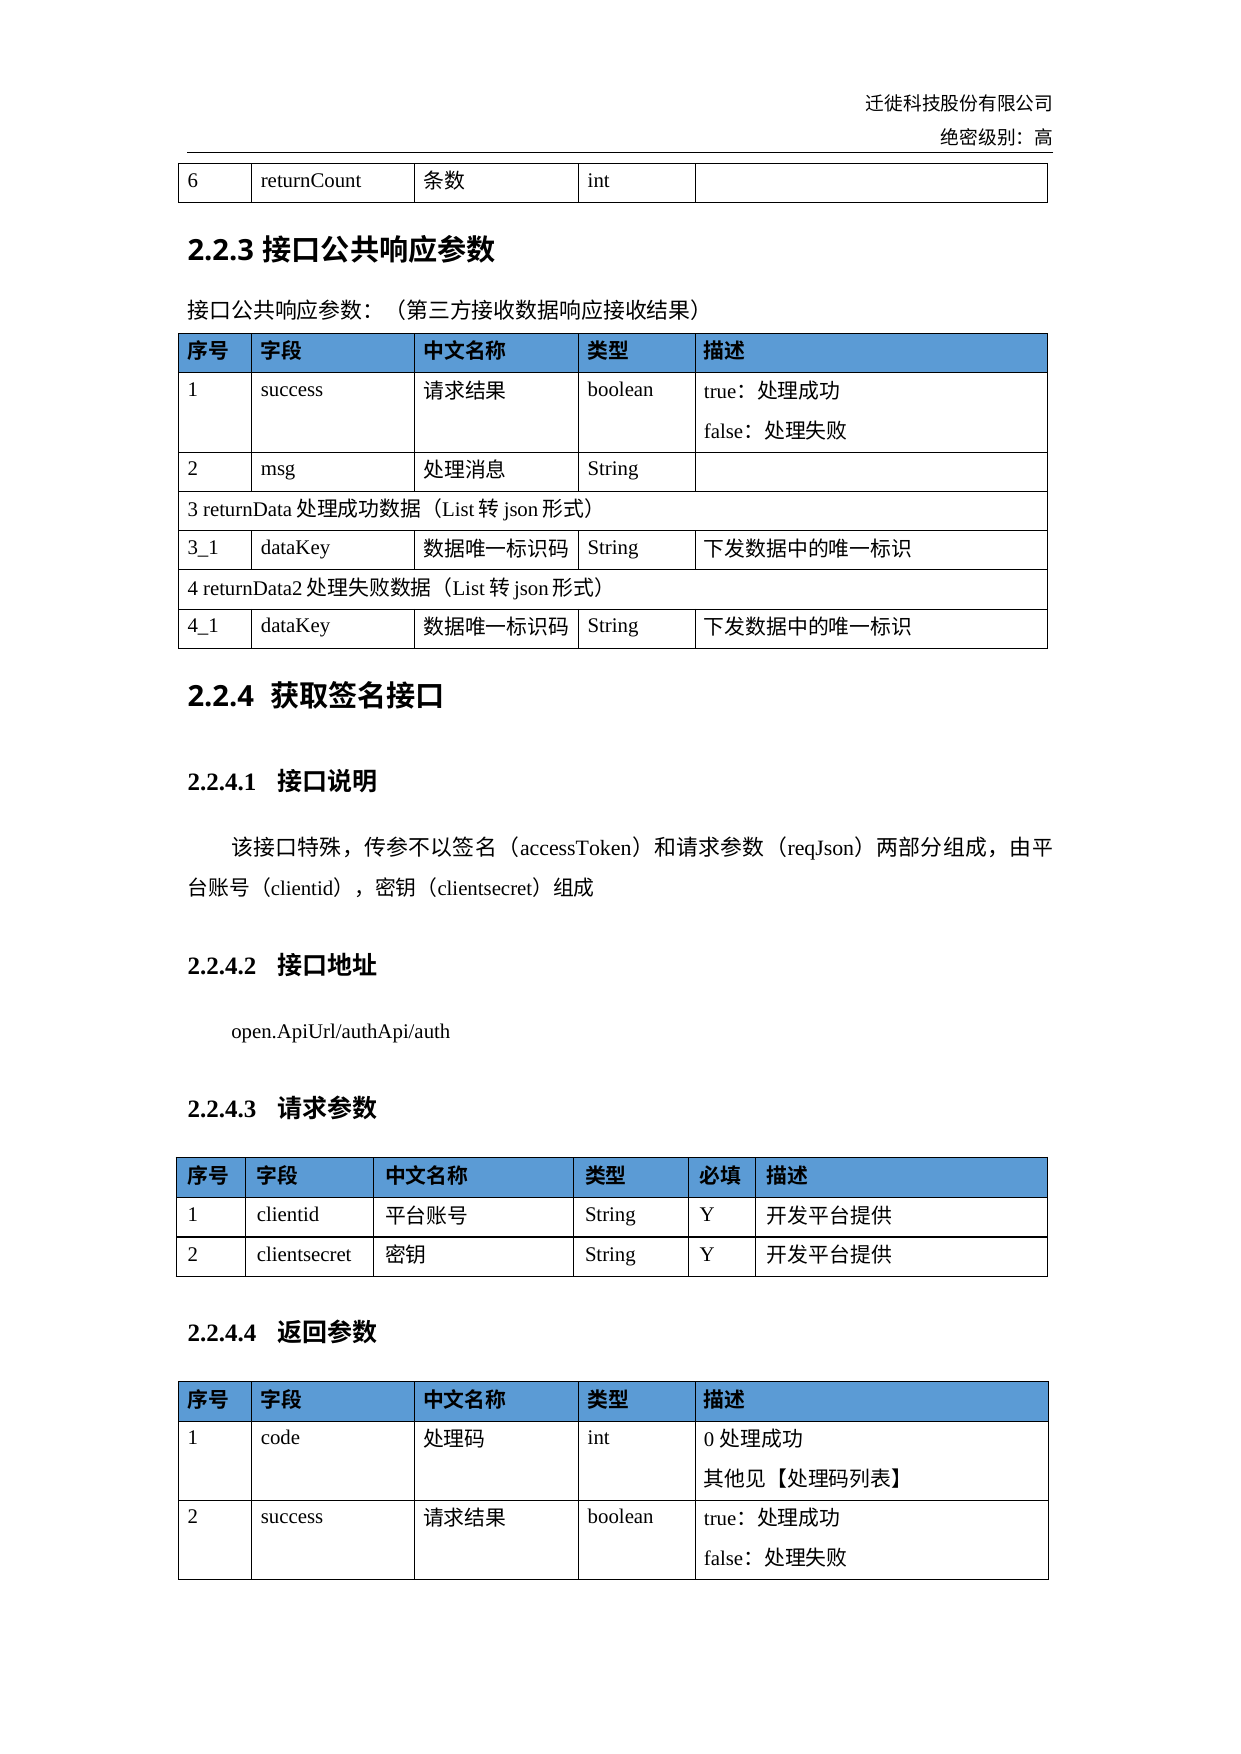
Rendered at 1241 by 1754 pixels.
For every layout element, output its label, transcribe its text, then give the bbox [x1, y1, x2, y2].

subtitle 获取签名接口 [187, 661, 1053, 726]
table_header 字段 [252, 1382, 414, 1421]
table_cell dataKey [252, 610, 414, 648]
table_cell 下发数据中的唯一标识 [696, 531, 1047, 569]
table_cell 3 returnData处理成功数据（List转json形式） [179, 492, 1047, 530]
table_cell 数据唯一标识码 [415, 610, 578, 648]
table_header 字段 [246, 1158, 373, 1197]
table_cell returnCount [252, 164, 414, 202]
table_cell 2 [179, 1501, 251, 1579]
table_cell 数据唯一标识码 [415, 531, 578, 569]
table_cell clientsecret [246, 1238, 373, 1276]
table_header 序号 [179, 334, 251, 372]
table_cell msg [252, 453, 414, 491]
table_cell Y [689, 1238, 755, 1276]
table_cell [696, 164, 1047, 202]
table_cell [696, 453, 1047, 491]
table_header 必填 [689, 1158, 755, 1197]
table_header 描述 [756, 1158, 1047, 1197]
table_cell int [579, 164, 695, 202]
table_cell 0 处理成功 其他见【处理码列表】 [696, 1422, 1048, 1500]
table_header 中文名称 [415, 334, 578, 372]
table_cell true：处理成功 false：处理失败 [696, 373, 1047, 452]
table_header 序号 [177, 1158, 245, 1197]
table_header 类型 [574, 1158, 688, 1197]
table_cell 处理码 [415, 1422, 578, 1500]
table_cell 2 [177, 1238, 245, 1276]
table_cell 条数 [415, 164, 578, 202]
text 接口公共响应参数：（第三方接收数据响应接收结果） [187, 293, 1053, 325]
table_cell String [579, 610, 695, 648]
subtitle 请求参数 [187, 1074, 1053, 1139]
table_cell String [579, 531, 695, 569]
table_cell 4 returnData2处理失败数据（List转json形式） [179, 570, 1047, 609]
table_cell code [252, 1422, 414, 1500]
subtitle 接口说明 [187, 747, 1053, 812]
text open.ApiUrl/authApi/auth [187, 1014, 1053, 1047]
table_cell 1 [179, 1422, 251, 1500]
subtitle 接口地址 [187, 931, 1053, 996]
table_cell success [252, 1501, 414, 1579]
table_cell Y [689, 1198, 755, 1236]
table_cell 请求结果 [415, 373, 578, 452]
table_cell 2 [179, 453, 251, 491]
table_cell String [579, 453, 695, 491]
table_cell 开发平台提供 [756, 1238, 1047, 1276]
table_cell clientid [246, 1198, 373, 1236]
table_header 描述 [696, 334, 1047, 372]
table_cell true：处理成功 false：处理失败 [696, 1501, 1048, 1579]
table_cell 4_1 [179, 610, 251, 648]
subtitle 返回参数 [187, 1298, 1053, 1363]
table_cell int [579, 1422, 695, 1500]
table_cell boolean [579, 373, 695, 452]
table_cell 平台账号 [374, 1198, 573, 1236]
table_cell success [252, 373, 414, 452]
table_cell 处理消息 [415, 453, 578, 491]
text 该接口特殊，传参不以签名（accessToken）和请求参数（reqJson）两部分组成，由平台账号（clientid），密钥（clientsecret）组成 [187, 830, 1053, 903]
table_cell 密钥 [374, 1238, 573, 1276]
table_header 类型 [579, 334, 695, 372]
table_header 描述 [696, 1382, 1048, 1421]
table_cell 6 [179, 164, 251, 202]
table_cell boolean [579, 1501, 695, 1579]
table_header 类型 [579, 1382, 695, 1421]
table_header 字段 [252, 334, 414, 372]
table_cell 1 [177, 1198, 245, 1236]
table_cell String [574, 1198, 688, 1236]
table_cell 下发数据中的唯一标识 [696, 610, 1047, 648]
table_cell 1 [179, 373, 251, 452]
table_cell String [574, 1238, 688, 1276]
table_header 中文名称 [374, 1158, 573, 1197]
table_cell 3_1 [179, 531, 251, 569]
table_header 中文名称 [415, 1382, 578, 1421]
table_cell 开发平台提供 [756, 1198, 1047, 1236]
table_cell dataKey [252, 531, 414, 569]
table_header 序号 [179, 1382, 251, 1421]
table_cell 请求结果 [415, 1501, 578, 1579]
subtitle 接口公共响应参数 [187, 215, 1053, 280]
